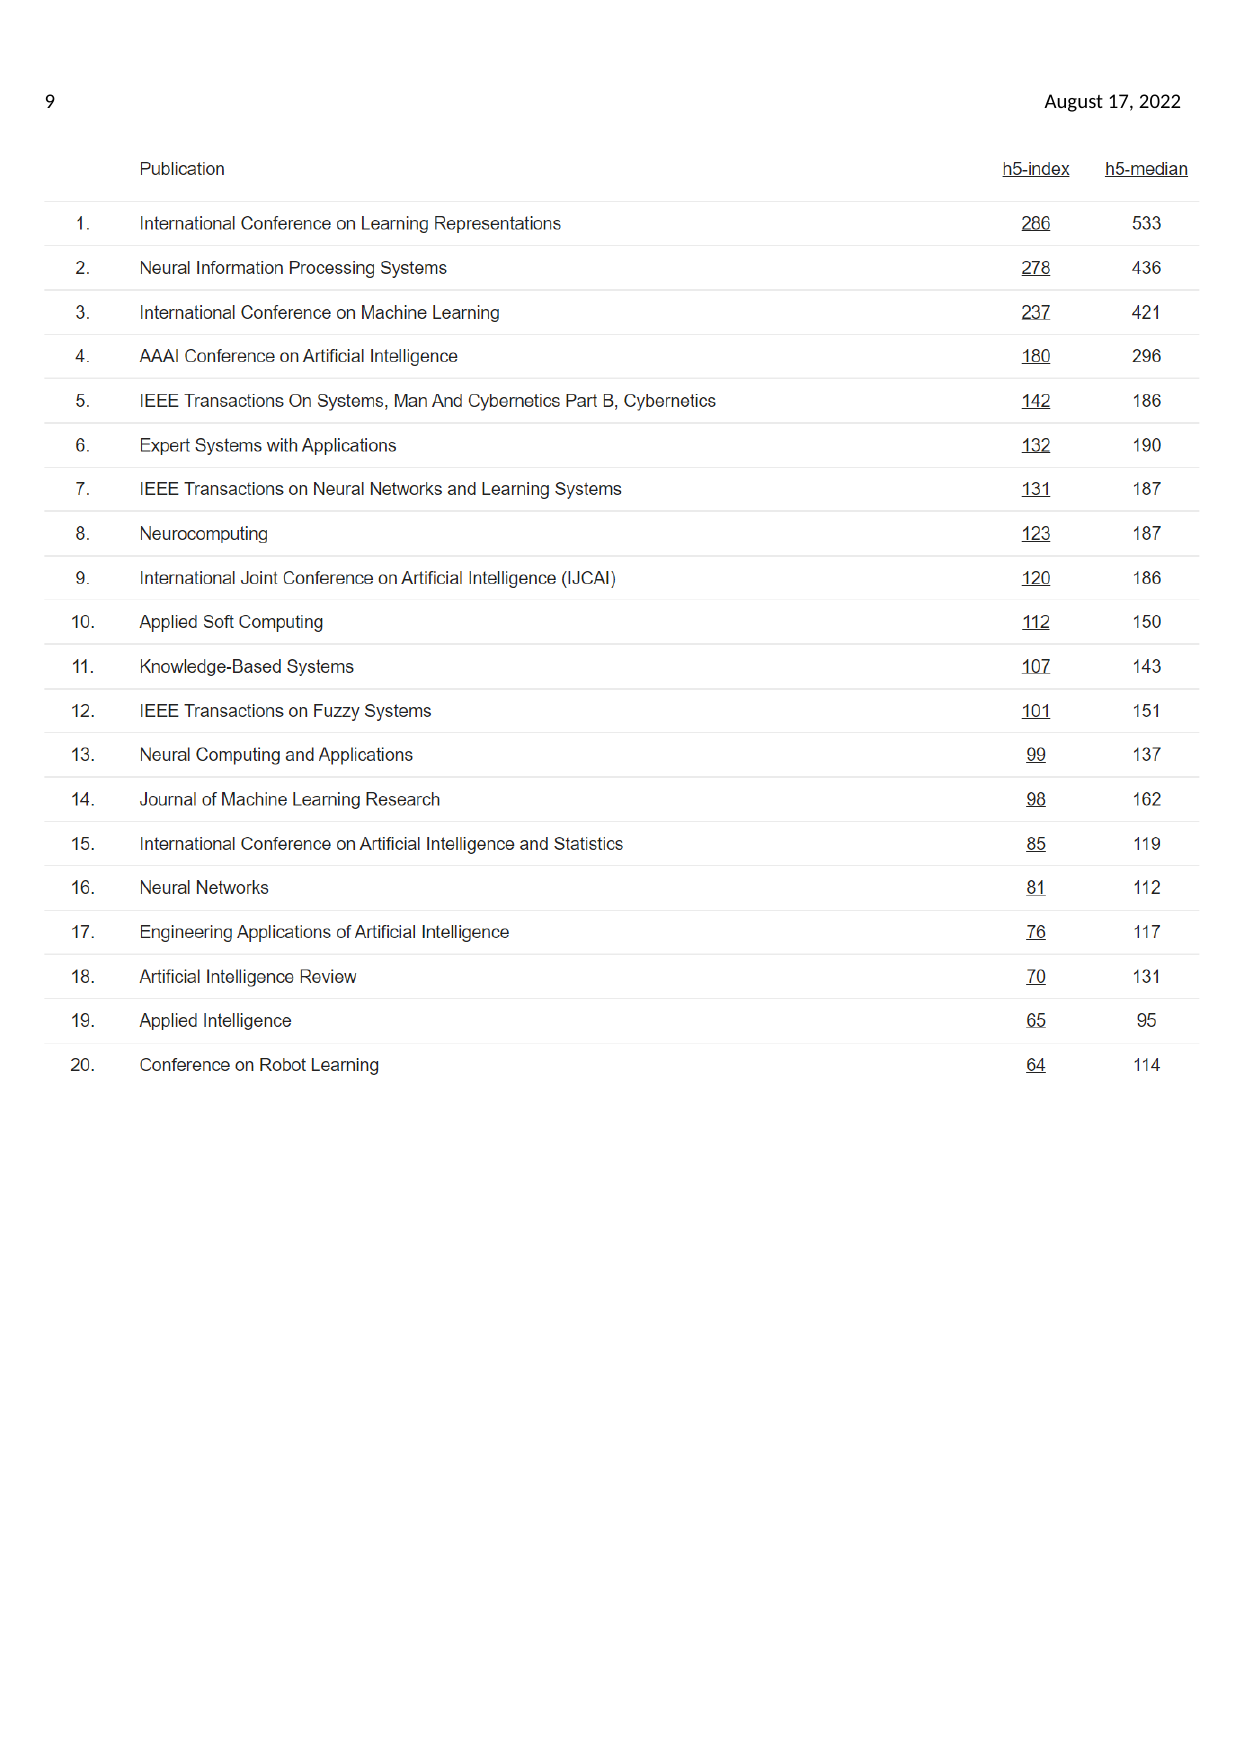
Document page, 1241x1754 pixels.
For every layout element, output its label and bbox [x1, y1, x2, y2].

picture [44, 139, 1200, 1085]
